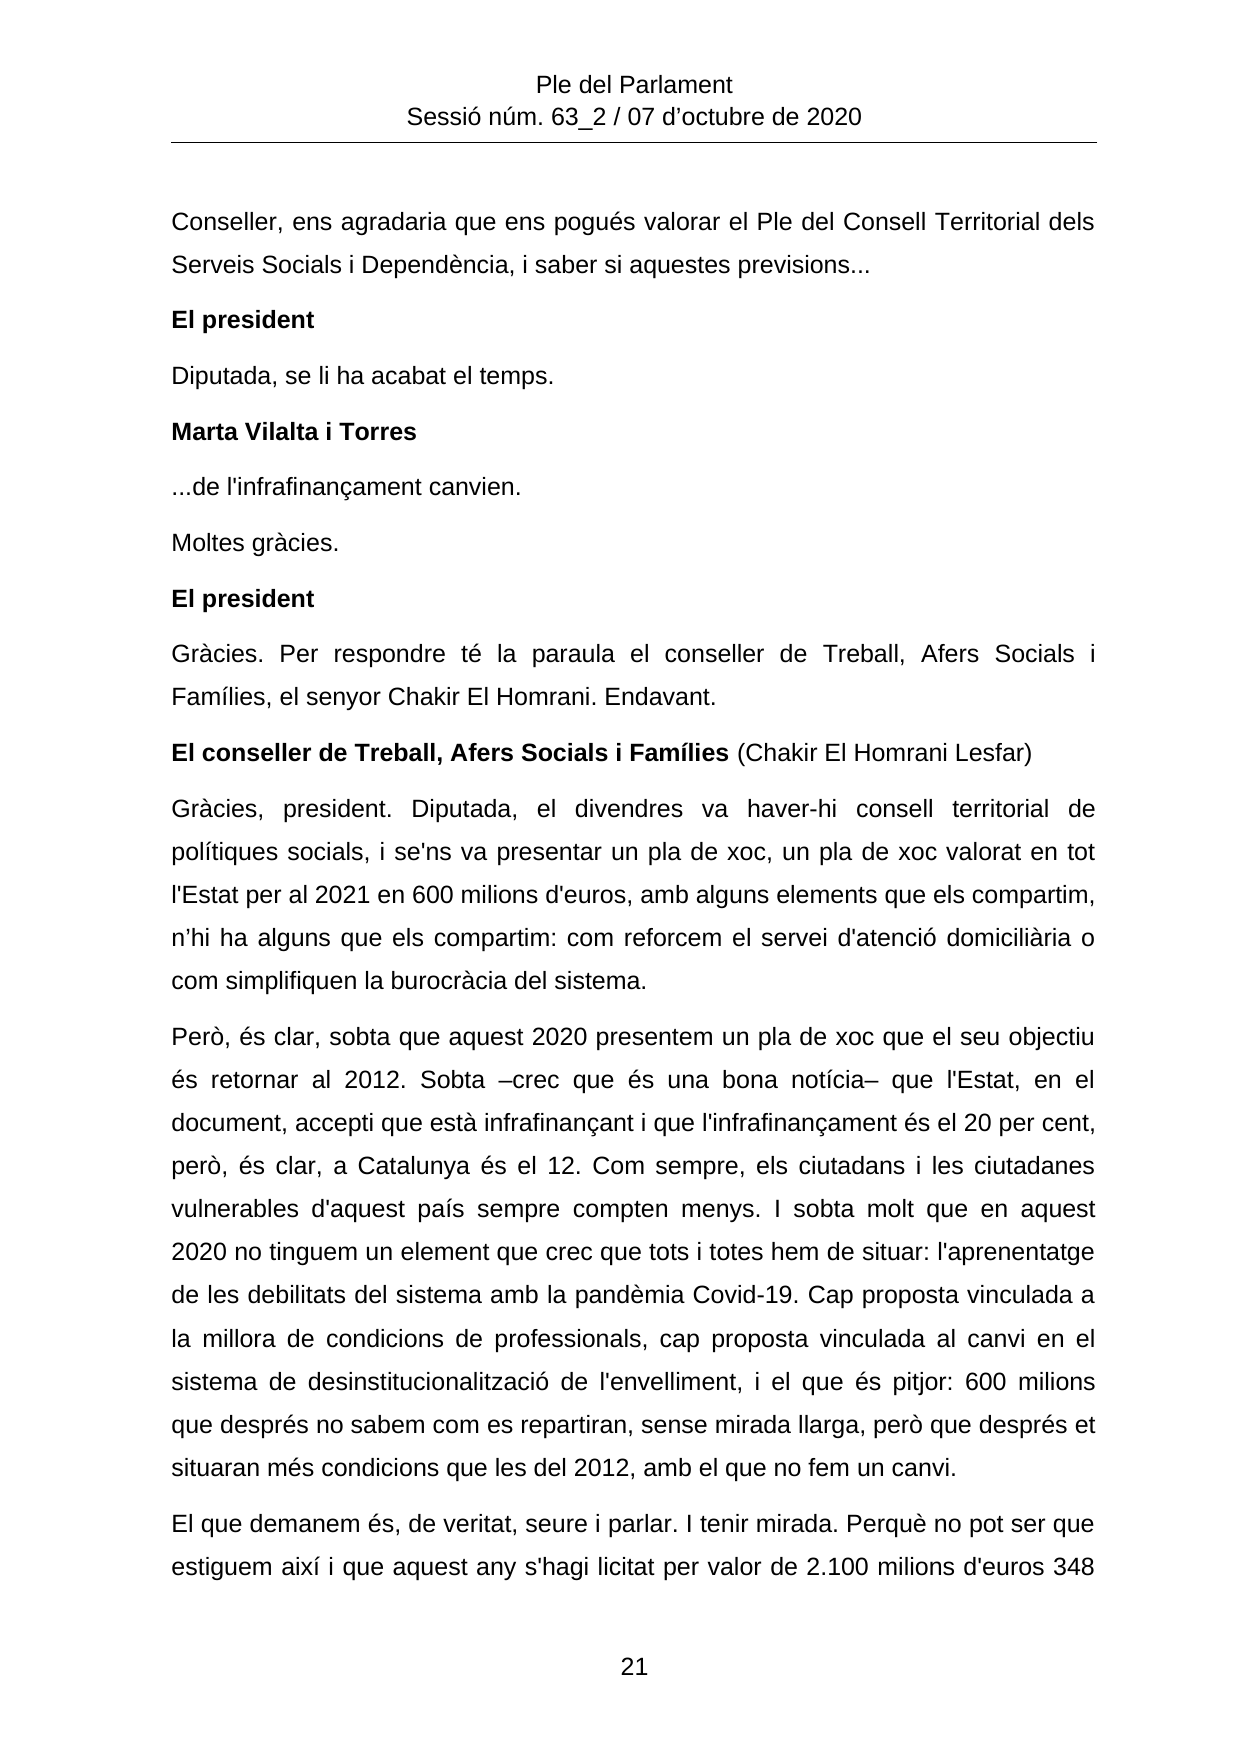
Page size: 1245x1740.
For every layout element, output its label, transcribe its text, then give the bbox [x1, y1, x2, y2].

text ...de l'infrafinançament canvien. [171, 472, 1097, 501]
text Moltes gràcies. [171, 528, 1097, 557]
text Gràcies. Per respondre té la paraula el conseller de Treball, Afers Socials i Famílies, el senyor Chakir El Homrani. Endavant. [171, 639, 1097, 711]
text Gràcies, president. Diputada, el divendres va haver-hi consell territorial de polítiques socials, i se'ns va presentar un pla de xoc, un pla de xoc valorat en tot l'Estat per al 2021 en 600 milions d'euros, amb alguns elements que els compartim, n’hi ha alguns que els compartim: com reforcem el servei d'atenció domiciliària o com simplifiquen la burocràcia del sistema. [171, 794, 1097, 995]
text El conseller de Treball, Afers Socials i Famílies (Chakir El Homrani Lesfar) [171, 738, 1097, 767]
text Diputada, se li ha acabat el temps. [171, 361, 1097, 390]
text Però, és clar, sobta que aquest 2020 presentem un pla de xoc que el seu objectiu és retornar al 2012. Sobta –crec que és una bona notícia– que l'Estat, en el document, accepti que està infrafinançant i que l'infrafinançament és el 20 per cent, però, és clar, a Catalunya és el 12. Com sempre, els ciutadans i les ciutadanes vulnerables d'aquest país sempre compten menys. I sobta molt que en aquest 2020 no tinguem un element que crec que tots i totes hem de situar: l'aprenentatge de les debilitats del sistema amb la pandèmia Covid-19. Cap proposta vinculada a la millora de condicions de professionals, cap proposta vinculada al canvi en el sistema de desinstitucionalització de l'envelliment, i el que és pitjor: 600 milions que després no sabem com es repartiran, sense mirada llarga, però que després et situaran més condicions que les del 2012, amb el que no fem un canvi. [171, 1022, 1097, 1482]
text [171, 1509, 1097, 1581]
text El president [171, 584, 1097, 612]
text Marta Vilalta i Torres [171, 417, 1097, 446]
text Conseller, ens agradaria que ens pogués valorar el Ple del Consell Territorial dels Serveis Socials i Dependència, i saber si aquestes previsions... [171, 207, 1097, 279]
text El president [171, 306, 1097, 334]
